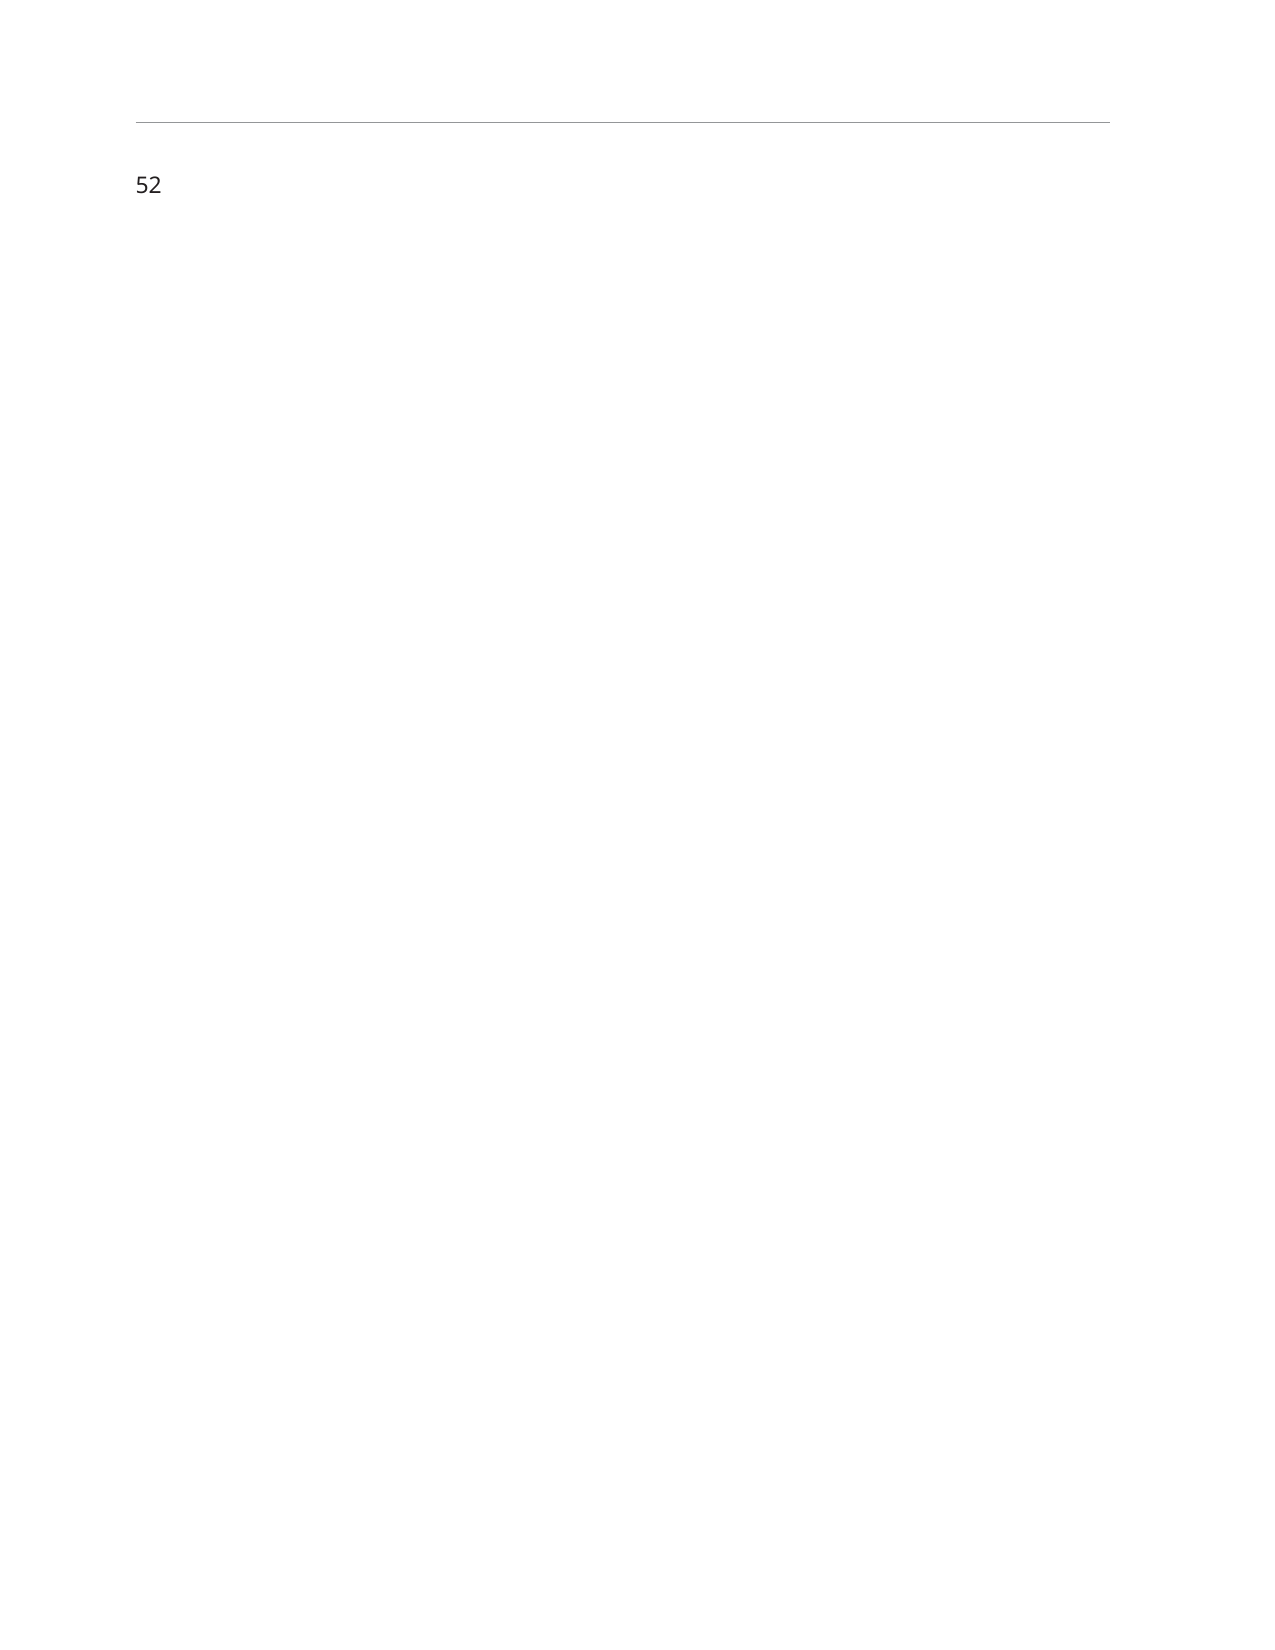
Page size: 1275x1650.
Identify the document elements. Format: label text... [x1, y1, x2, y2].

text 52 [135, 161, 1152, 200]
